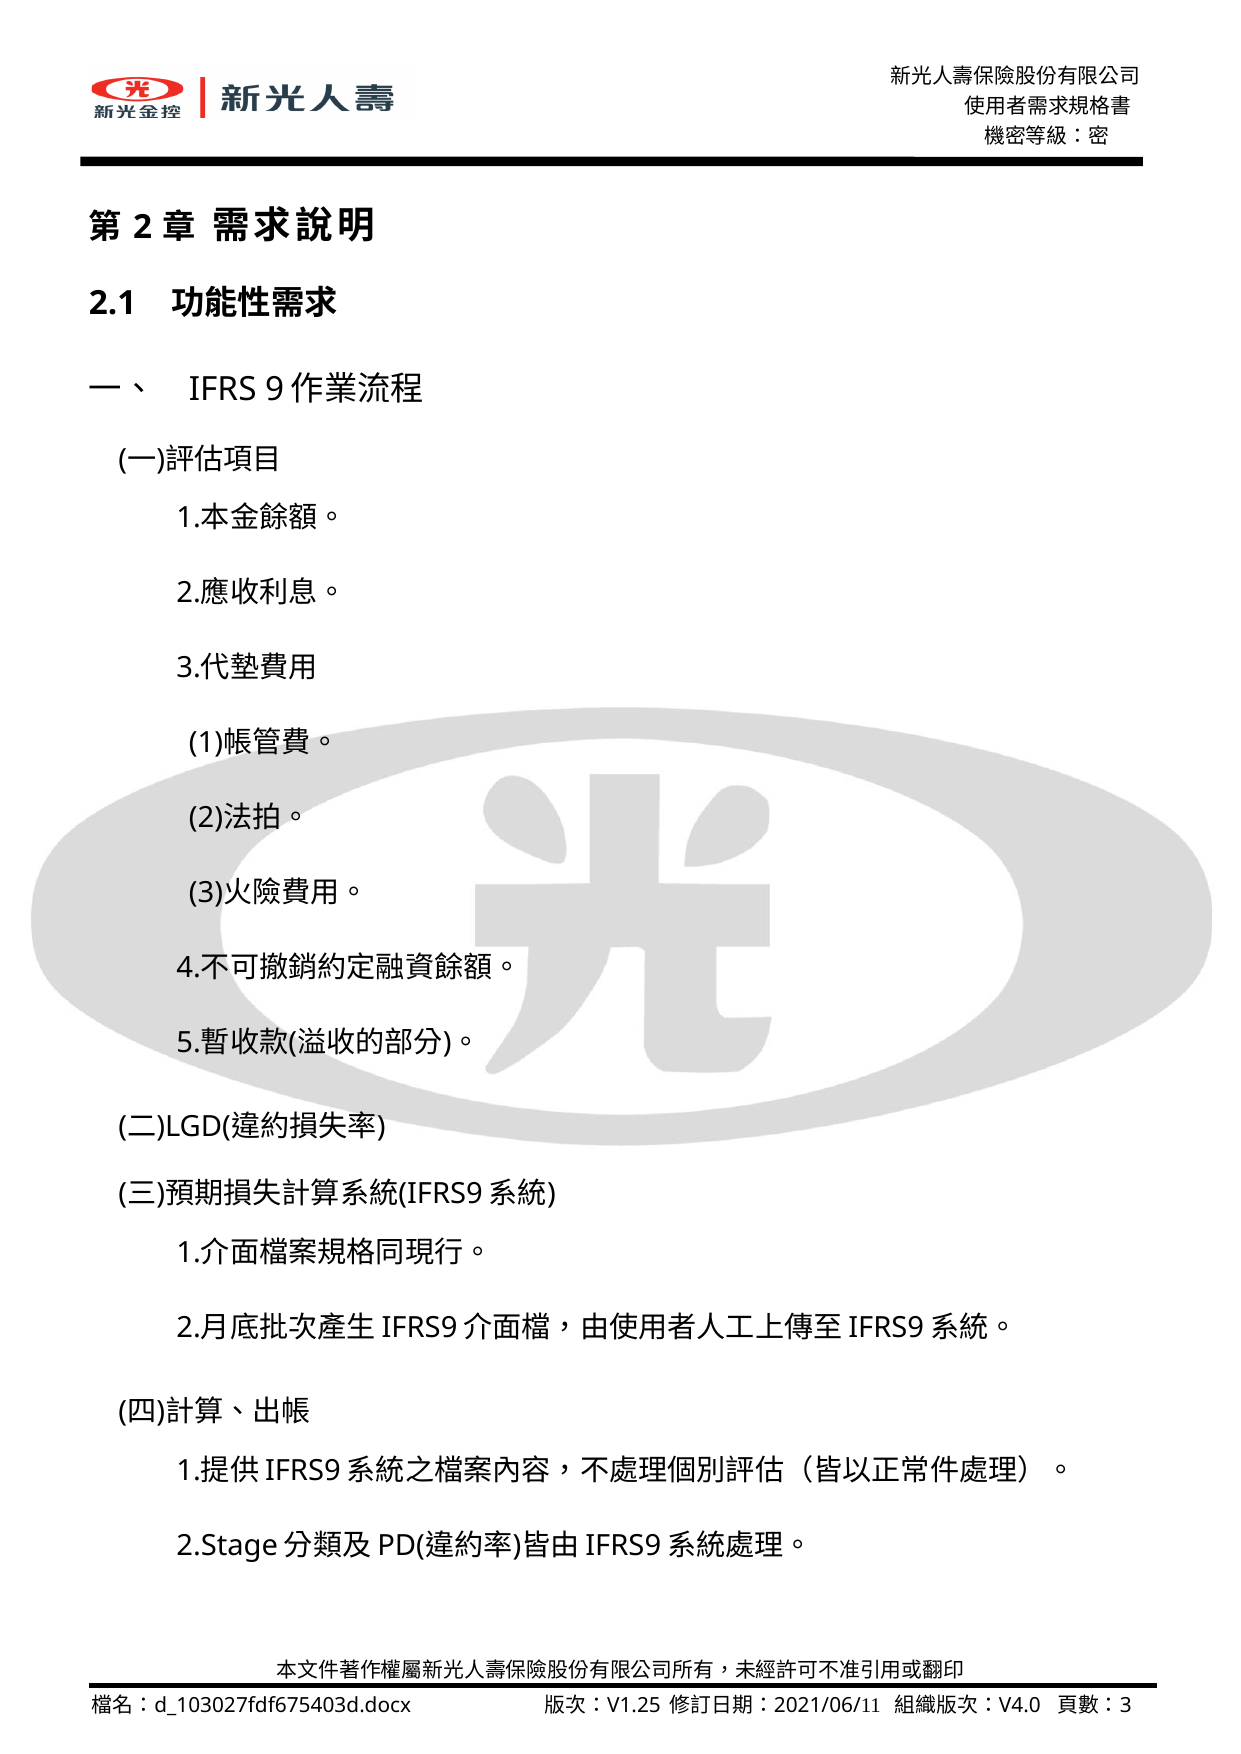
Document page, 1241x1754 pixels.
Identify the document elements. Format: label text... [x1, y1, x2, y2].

list (3)火險費用。 [189, 853, 1152, 928]
text 3.代墊費用 [176, 628, 1152, 703]
list (1)帳管費。 [189, 703, 1152, 778]
text (三)預期損失計算系統(IFRS9系統) [118, 1170, 1152, 1212]
text 1.介面檔案規格同現行。 [176, 1212, 1152, 1287]
subtitle 2.1 功能性需求 [89, 276, 1152, 324]
picture [25, 699, 1215, 1152]
text 1.本金餘額。 [176, 478, 1152, 553]
text 2.應收利息。 [176, 553, 1152, 628]
text 2.月底批次產生IFRS9介面檔，由使用者人工上傳至IFRS9系統。 [176, 1287, 1152, 1362]
list (2)法拍。 [189, 778, 1152, 853]
subtitle IFRS 9作業流程 [89, 362, 1152, 410]
text (二)LGD(違約損失率) [118, 1103, 1152, 1145]
picture [91, 61, 417, 118]
text 5.暫收款(溢收的部分)。 [176, 1003, 1152, 1078]
text 1.提供IFRS9系統之檔案內容，不處理個別評估（皆以正常件處理）。 [176, 1430, 1152, 1505]
text (四)計算、出帳 [118, 1387, 1152, 1430]
text 4.不可撤銷約定融資餘額。 [176, 928, 1152, 1003]
subtitle 第2章 需求說明 [89, 194, 1152, 249]
text (一)評估項目 [118, 435, 1152, 478]
text 2.Stage分類及PD(違約率)皆由IFRS9系統處理。 [176, 1505, 1152, 1580]
